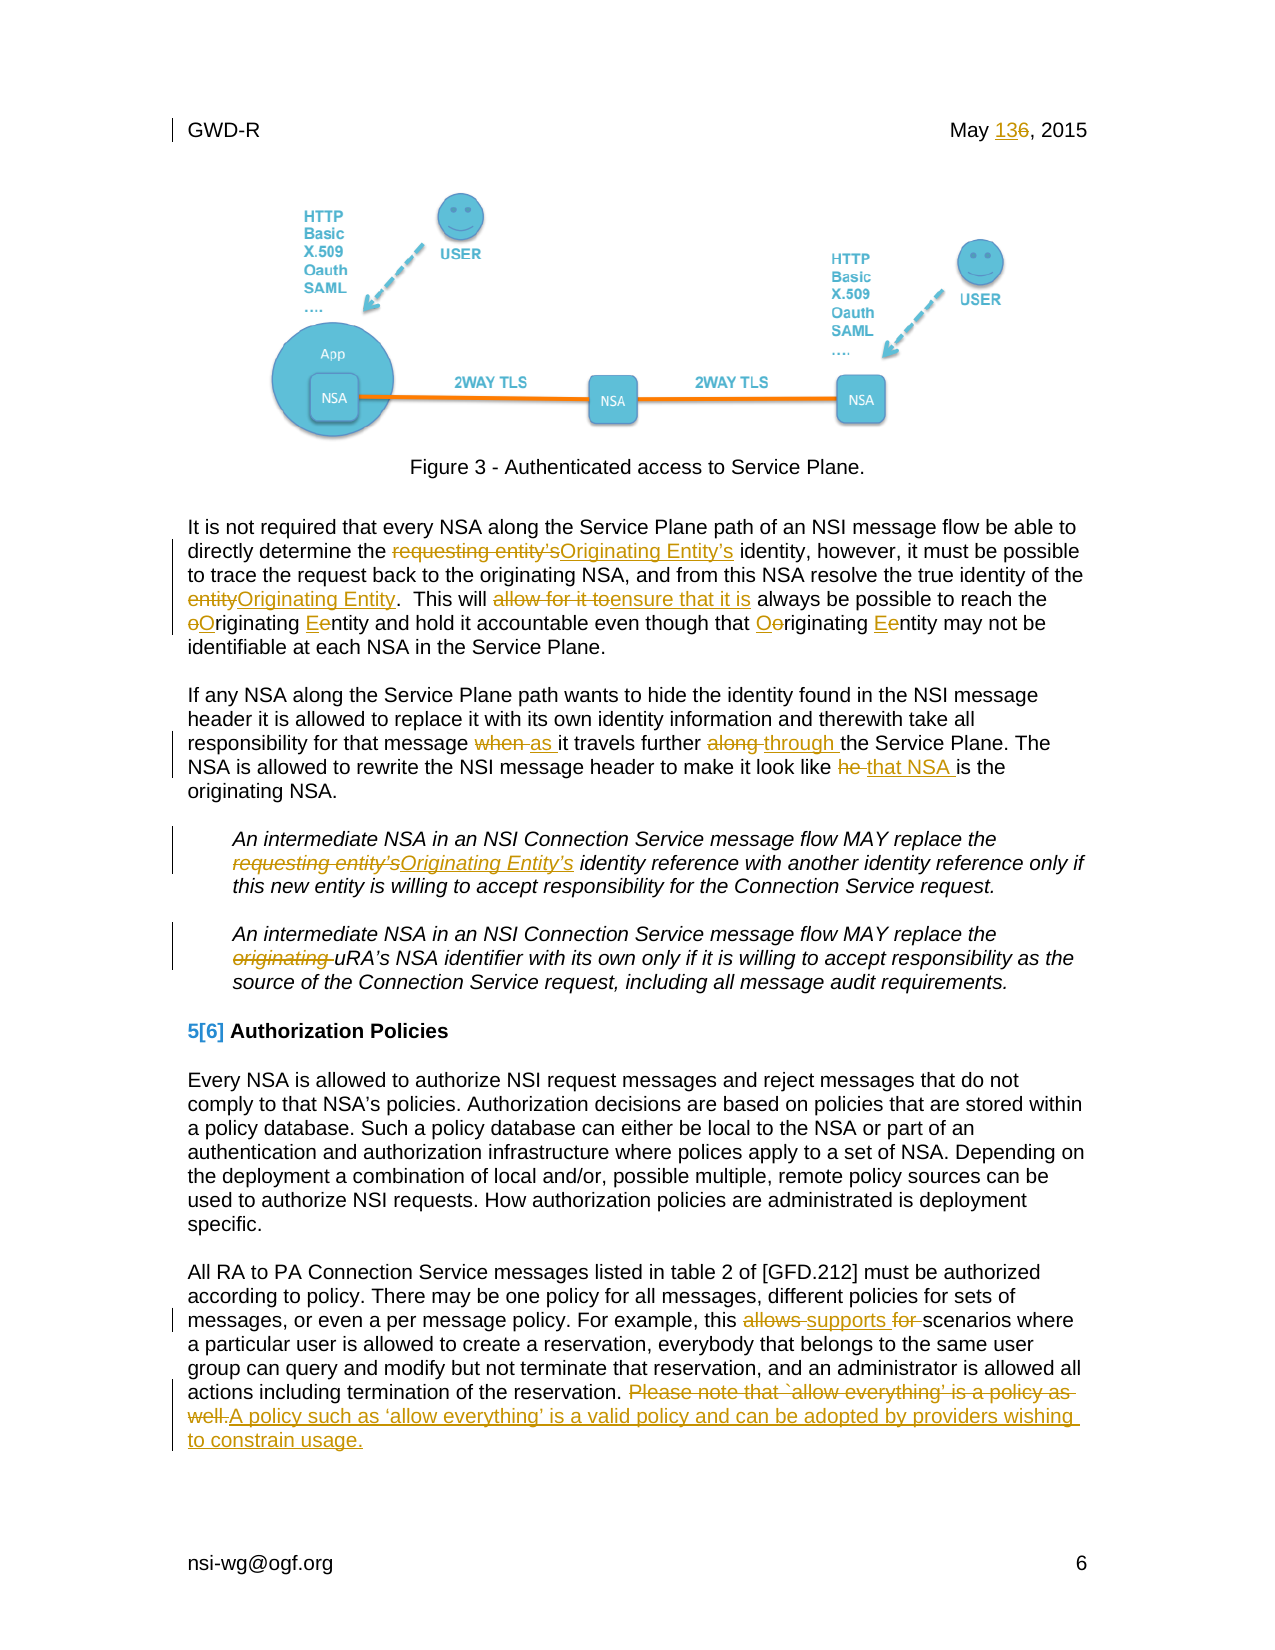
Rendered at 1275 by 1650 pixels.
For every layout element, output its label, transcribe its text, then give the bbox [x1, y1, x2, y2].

text Figure 3 - Authenticated access to Service Plane. [187, 454, 1088, 478]
subtitle Authorization Policies [187, 1019, 1088, 1043]
text If any NSA along the Service Plane path wants to hide the identity found in the NSI message header it is allowed to replace it with its own identity information and therewith take all responsibility for that message it travels further the Service Plane. The NSA is allowed to rewrite the NSI message header to make it look like is the originating NSA. [187, 683, 1088, 802]
text An intermediate NSA in an NSI Connection Service message flow MAY replace the uRA’s NSA identifier with its own only if it is willing to accept responsibility as the source of the Connection Service request, including all message audit requirements. [232, 922, 1088, 994]
text It is not required that every NSA along the Service Plane path of an NSI message flow be able to directly determine the identity, however, it must be possible to trace the request back to the originating NSA, and from this NSA resolve the true identity of the . This will always be possible to reach the riginating ntity and hold it accountable even though that riginating ntity may not be identifiable at each NSA in the Service Plane. [187, 515, 1088, 659]
text Every NSA is allowed to authorize NSI request messages and reject messages that do not comply to that NSA’s policies. Authorization decisions are based on policies that are stored within a policy database. Such a policy database can either be local to the NSA or part of an authentication and authorization infrastructure where polices apply to a set of NSA. Depending on the deployment a combination of local and/or, possible multiple, remote policy sources can be used to authorize NSI requests. How authorization policies are administrated is deployment specific. [187, 1068, 1088, 1236]
text All RA to PA Connection Service messages listed in table 2 of [GFD.212] must be authorized according to policy. There may be one policy for all messages, different policies for sets of messages, or even a per message policy. For example, this scenarios where a particular user is allowed to create a reservation, everybody that belongs to the same user group can query and modify but not terminate that reservation, and an administrator is allowed all actions including termination of the reservation. [187, 1260, 1088, 1451]
text An intermediate NSA in an NSI Connection Service message flow MAY replace the identity reference with another identity reference only if this new entity is willing to accept responsibility for the Connection Service request. [232, 826, 1088, 898]
